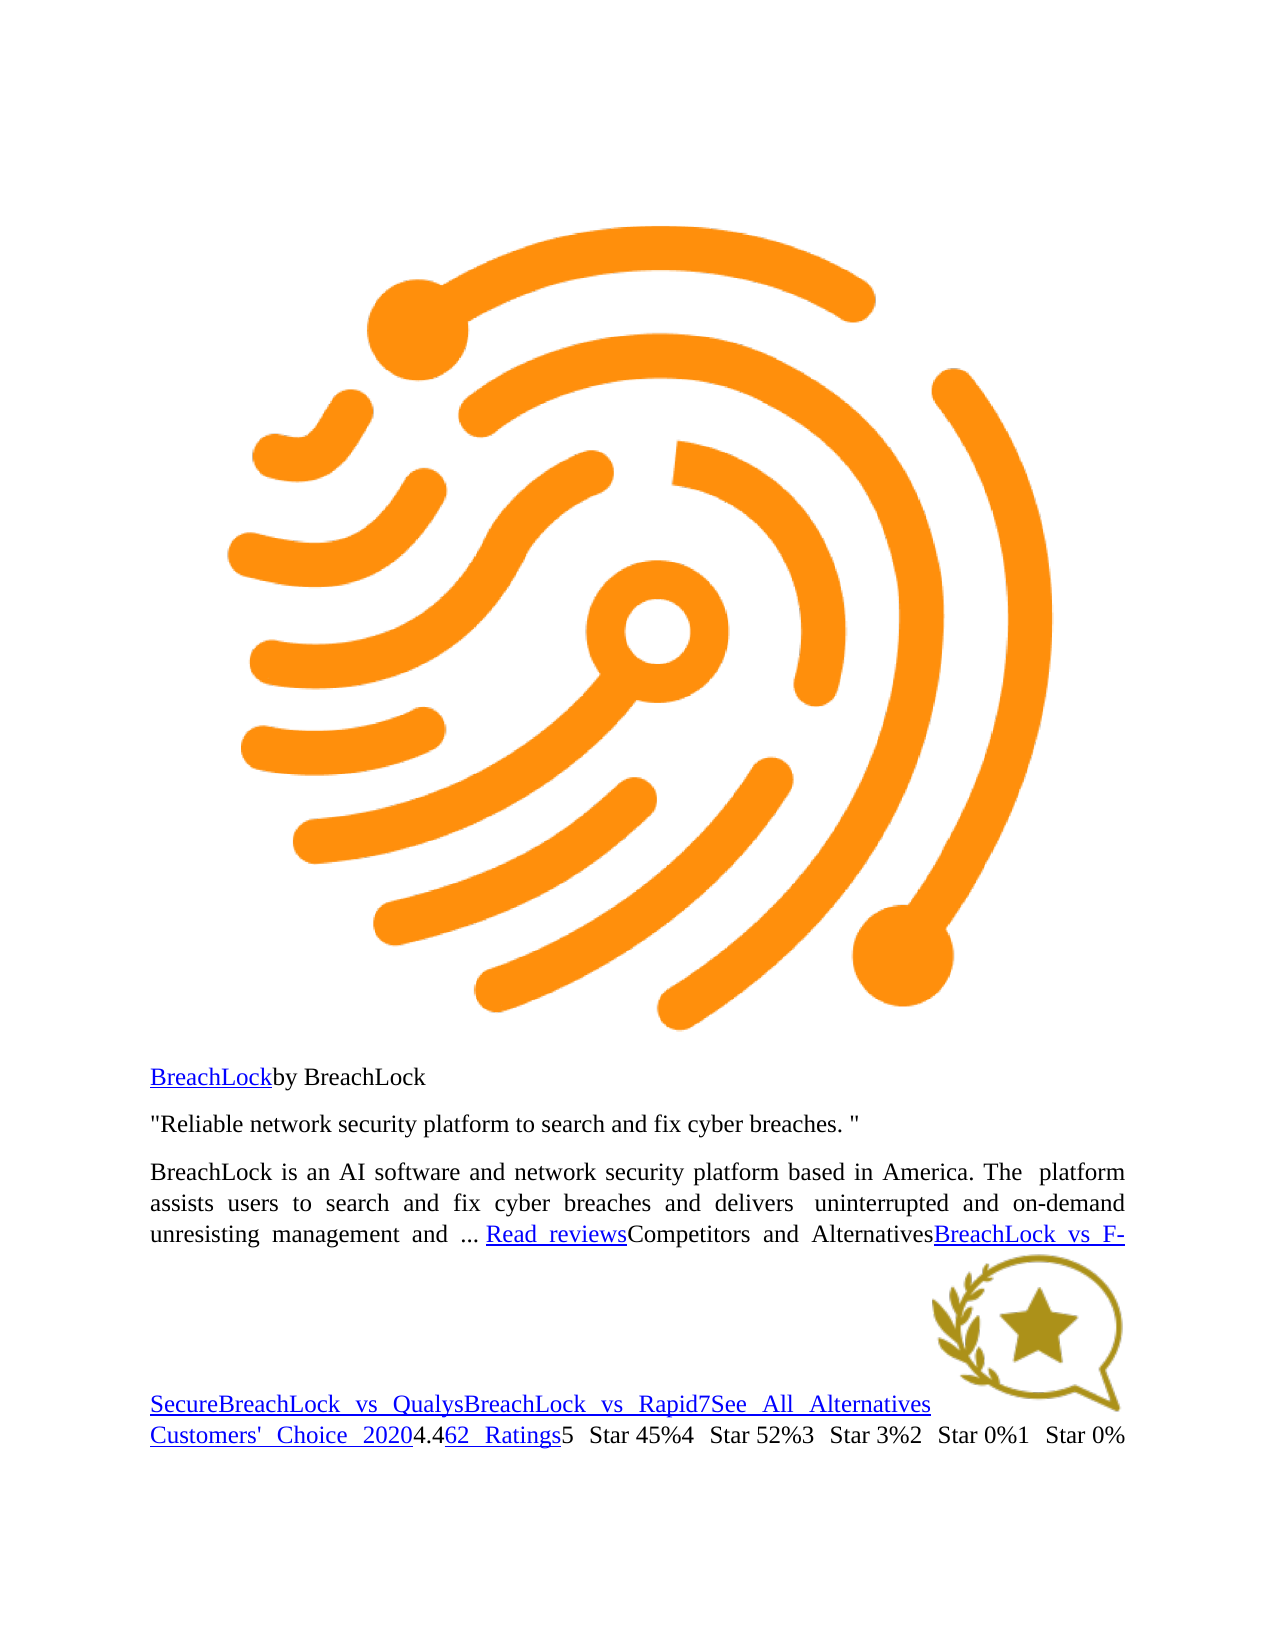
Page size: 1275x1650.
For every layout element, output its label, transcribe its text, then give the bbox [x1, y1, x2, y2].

picture [150, 150, 1125, 1060]
text BreachLock is an AI software and network security platform based in America. The platform assists users to search and fix cyber breaches and delivers uninterrupted and on-demand unresisting management and ... Read reviewsCompetitors and AlternativesBreachLock vs F-SecureBreachLock vs QualysBreachLock vs Rapid7See All AlternativesCustomers' Choice 20204.462 Ratings5 Star 45%4 Star 52%3 Star 3%2 Star 0%1 Star 0%F-Secure Elements Vulnerability Managementby F-Secure [150, 1157, 1125, 1449]
text "Reliable network security platform to search and fix cyber breaches. " [150, 1109, 1125, 1138]
picture [931, 1250, 1125, 1413]
